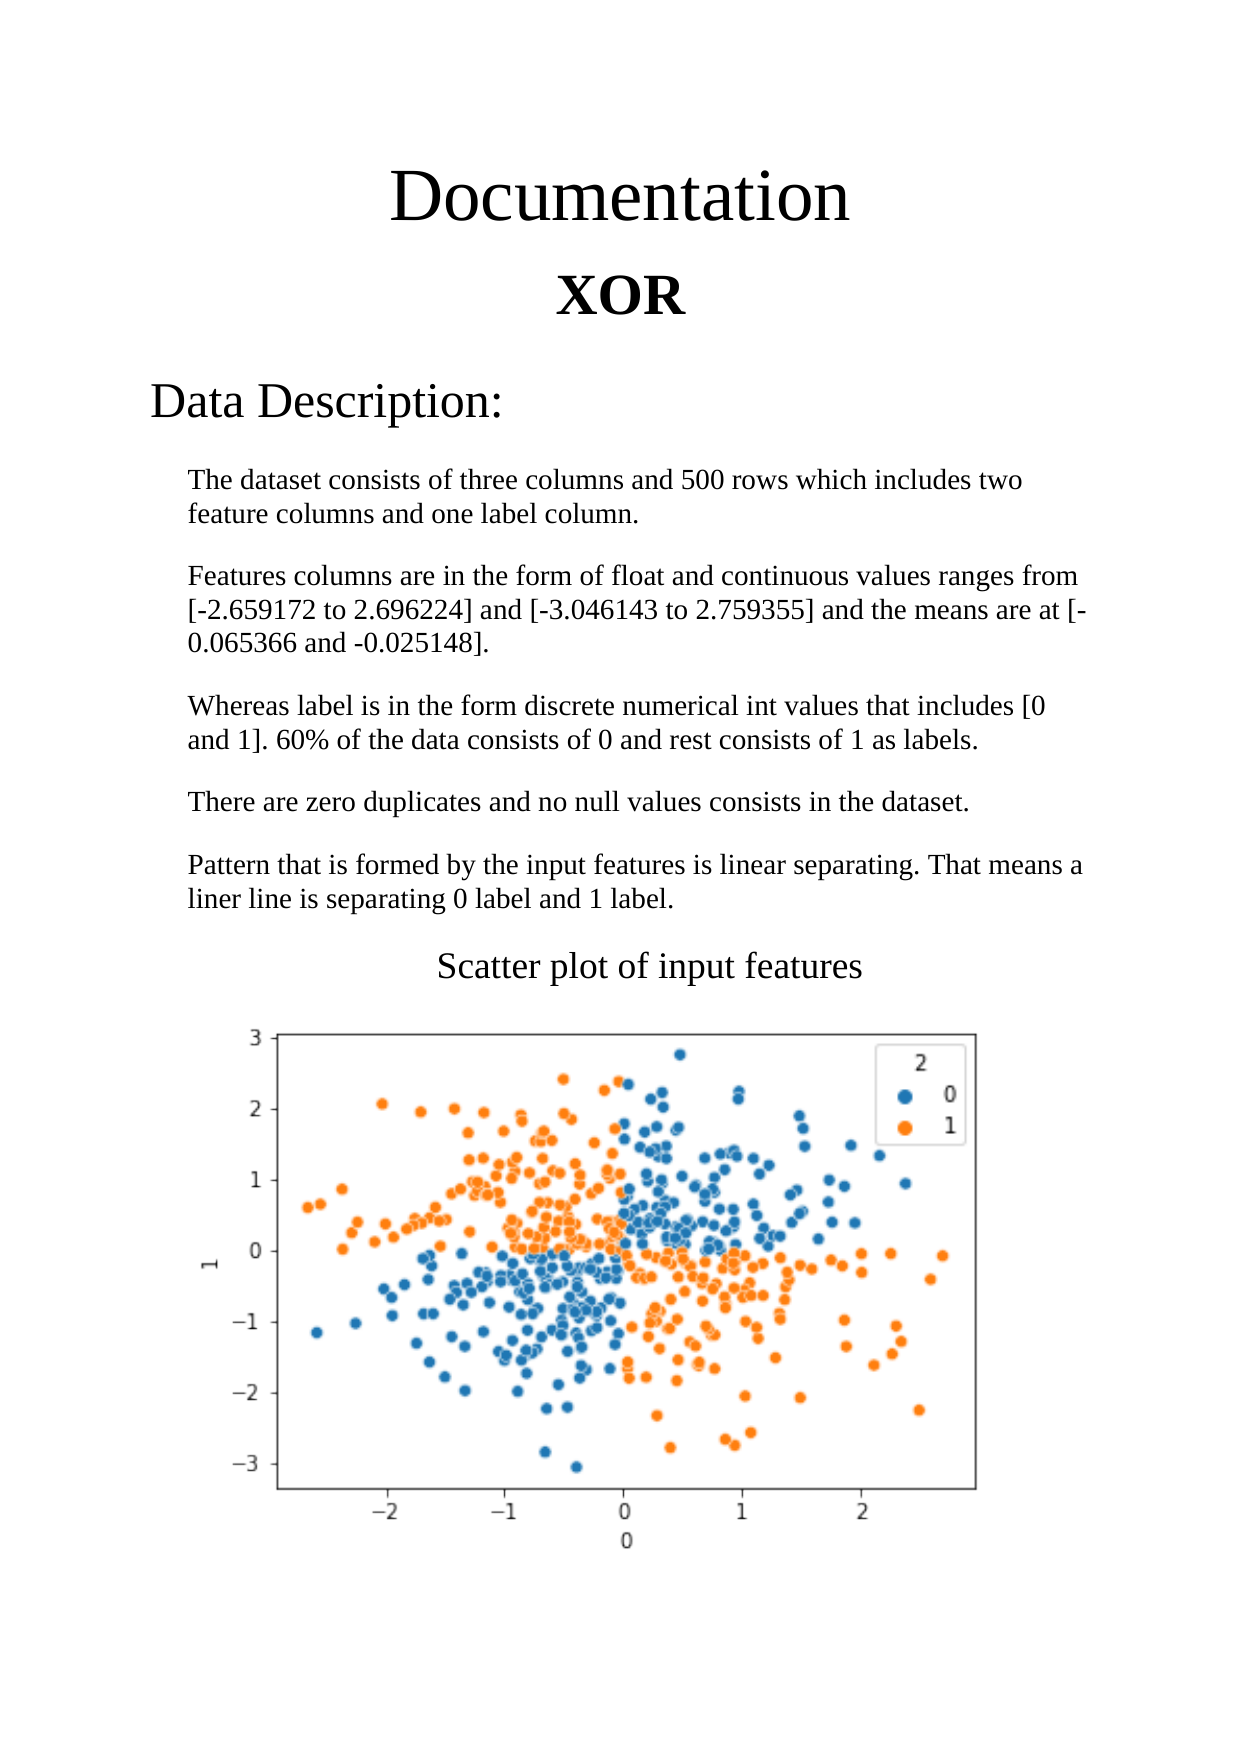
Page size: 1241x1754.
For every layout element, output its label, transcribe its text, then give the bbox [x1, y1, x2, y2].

text XOR [150, 260, 1090, 327]
text The dataset consists of three columns and 500 rows which includes two feature columns and one label column. [187, 462, 1090, 529]
text Documentation [150, 150, 1090, 236]
text Features columns are in the form of float and continuous values ranges from [-2.659172 to 2.696224] and [-3.046143 to 2.759355] and the means are at [-0.065366 and -0.025148]. [187, 558, 1090, 659]
subtitle Data Description: [150, 371, 1090, 428]
text There are zero duplicates and no null values consists in the dataset. [187, 784, 1090, 818]
text Whereas label is in the form discrete numerical int values that includes [0 and 1]. 60% of the data consists of 0 and rest consists of 1 as labels. [187, 688, 1090, 755]
picture [187, 1015, 988, 1568]
list Scatter plot of input features [225, 943, 1090, 987]
text Pattern that is formed by the input features is linear separating. That means a liner line is separating 0 label and 1 label. [187, 847, 1090, 914]
